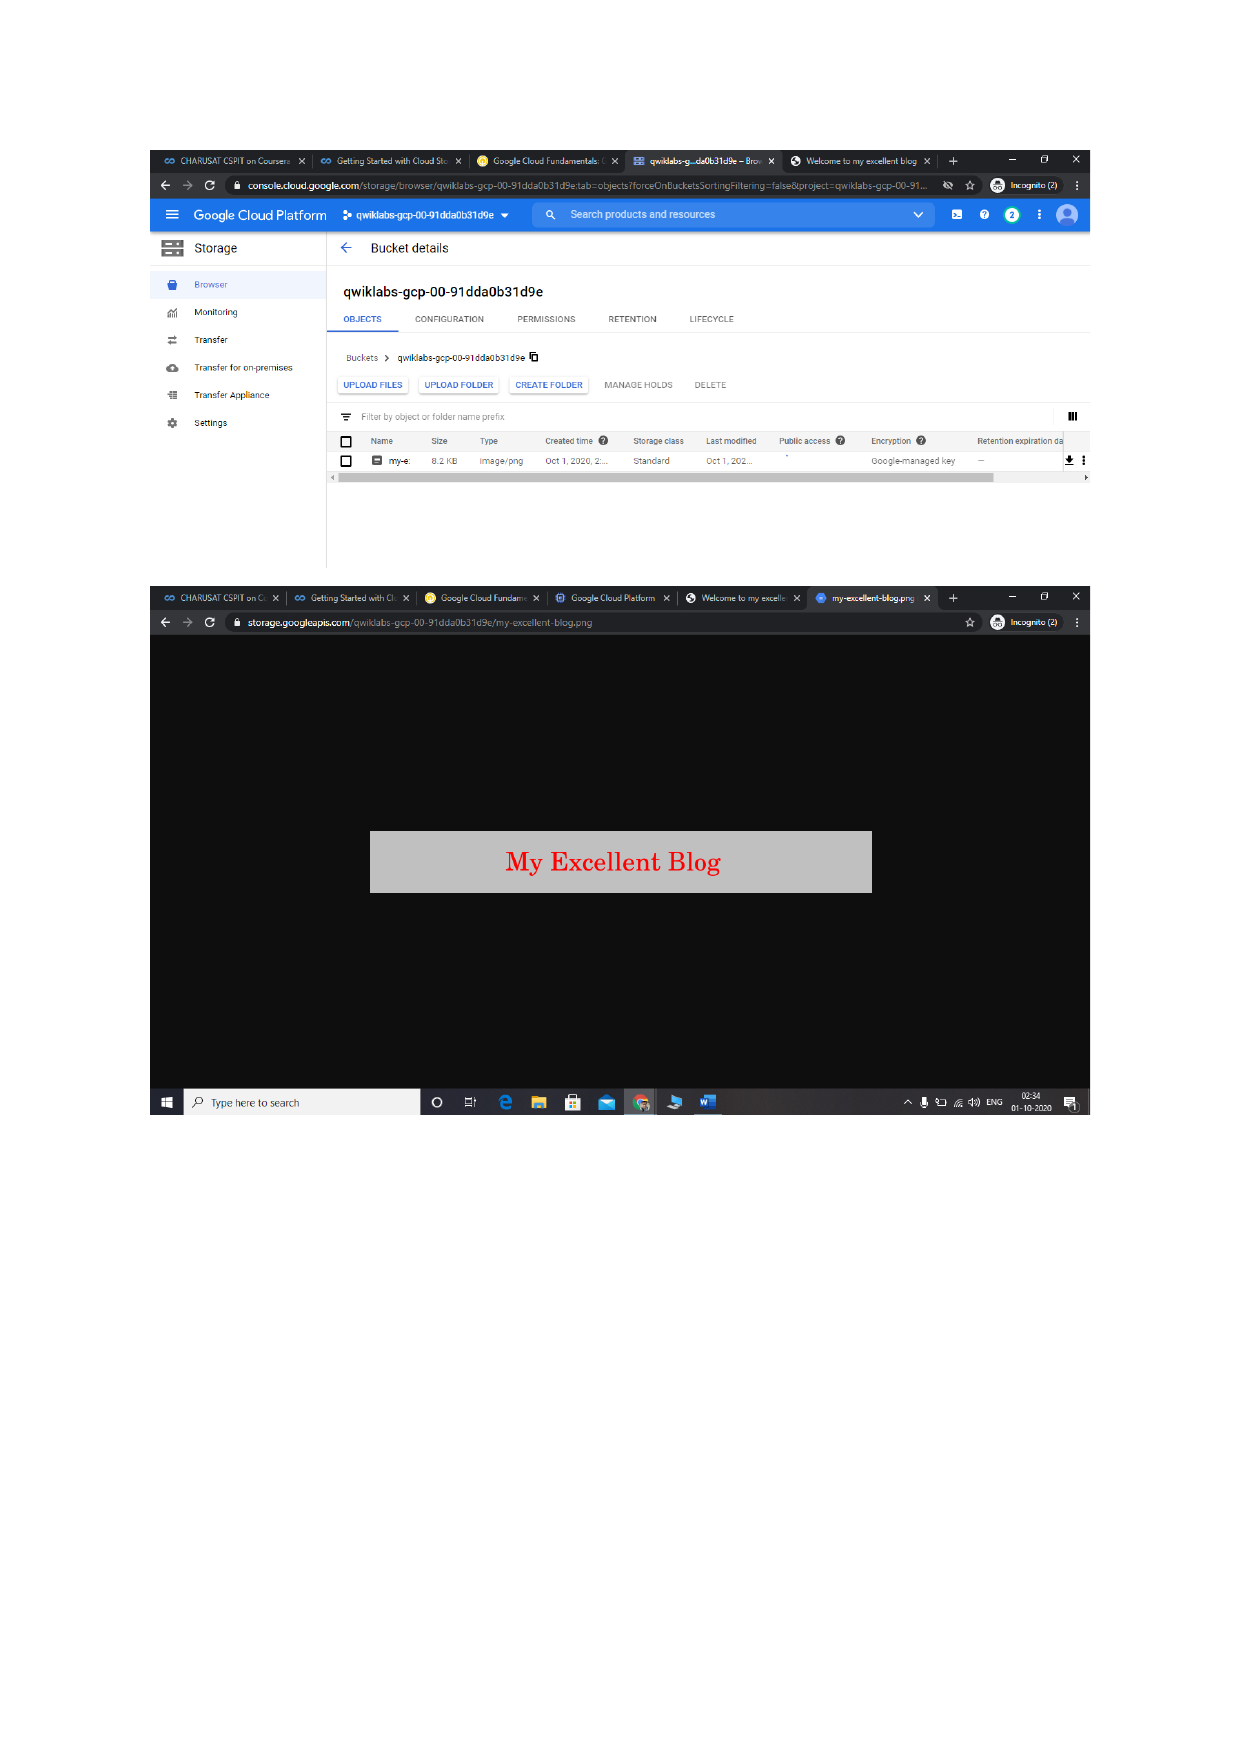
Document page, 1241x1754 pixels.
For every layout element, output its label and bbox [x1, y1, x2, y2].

picture [150, 586, 1091, 1115]
picture [150, 150, 1091, 568]
